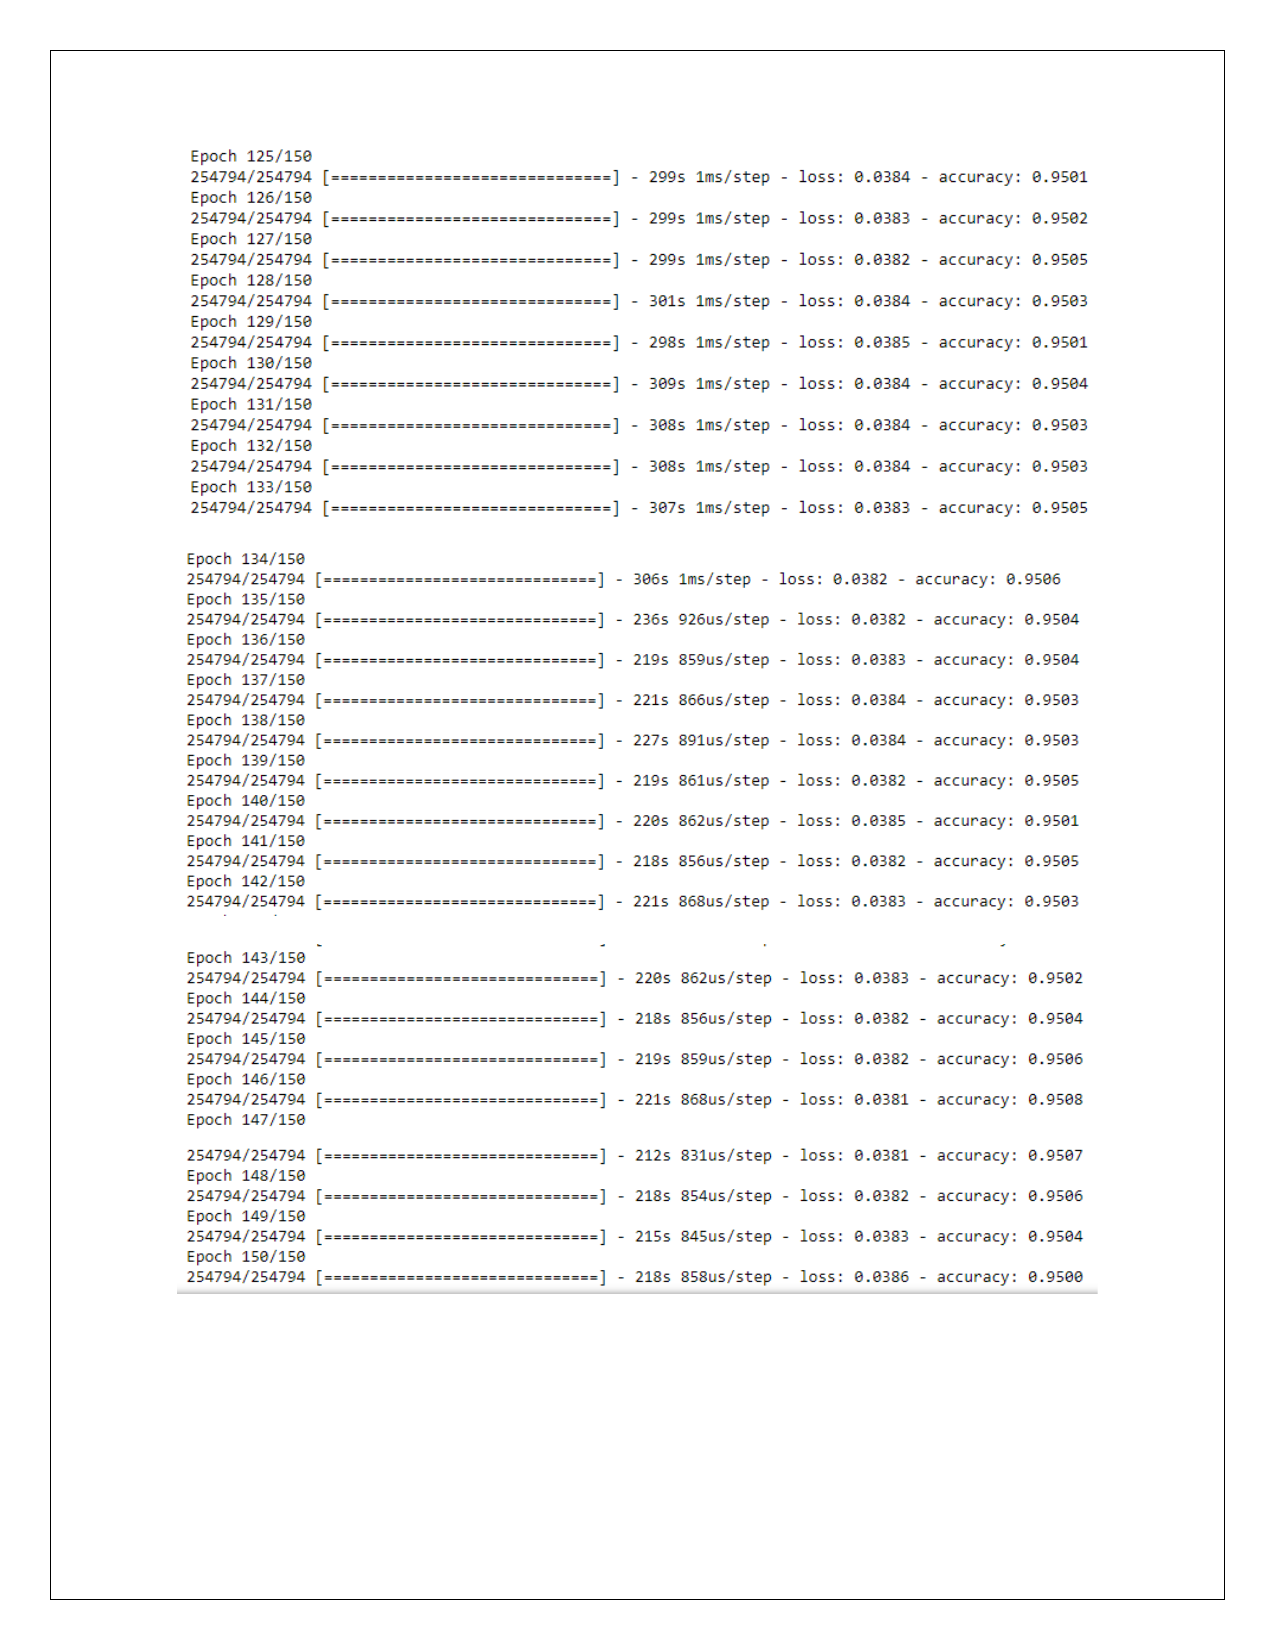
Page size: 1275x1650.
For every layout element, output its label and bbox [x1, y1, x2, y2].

picture [177, 550, 1087, 916]
picture [177, 944, 1098, 1294]
picture [177, 147, 1098, 521]
